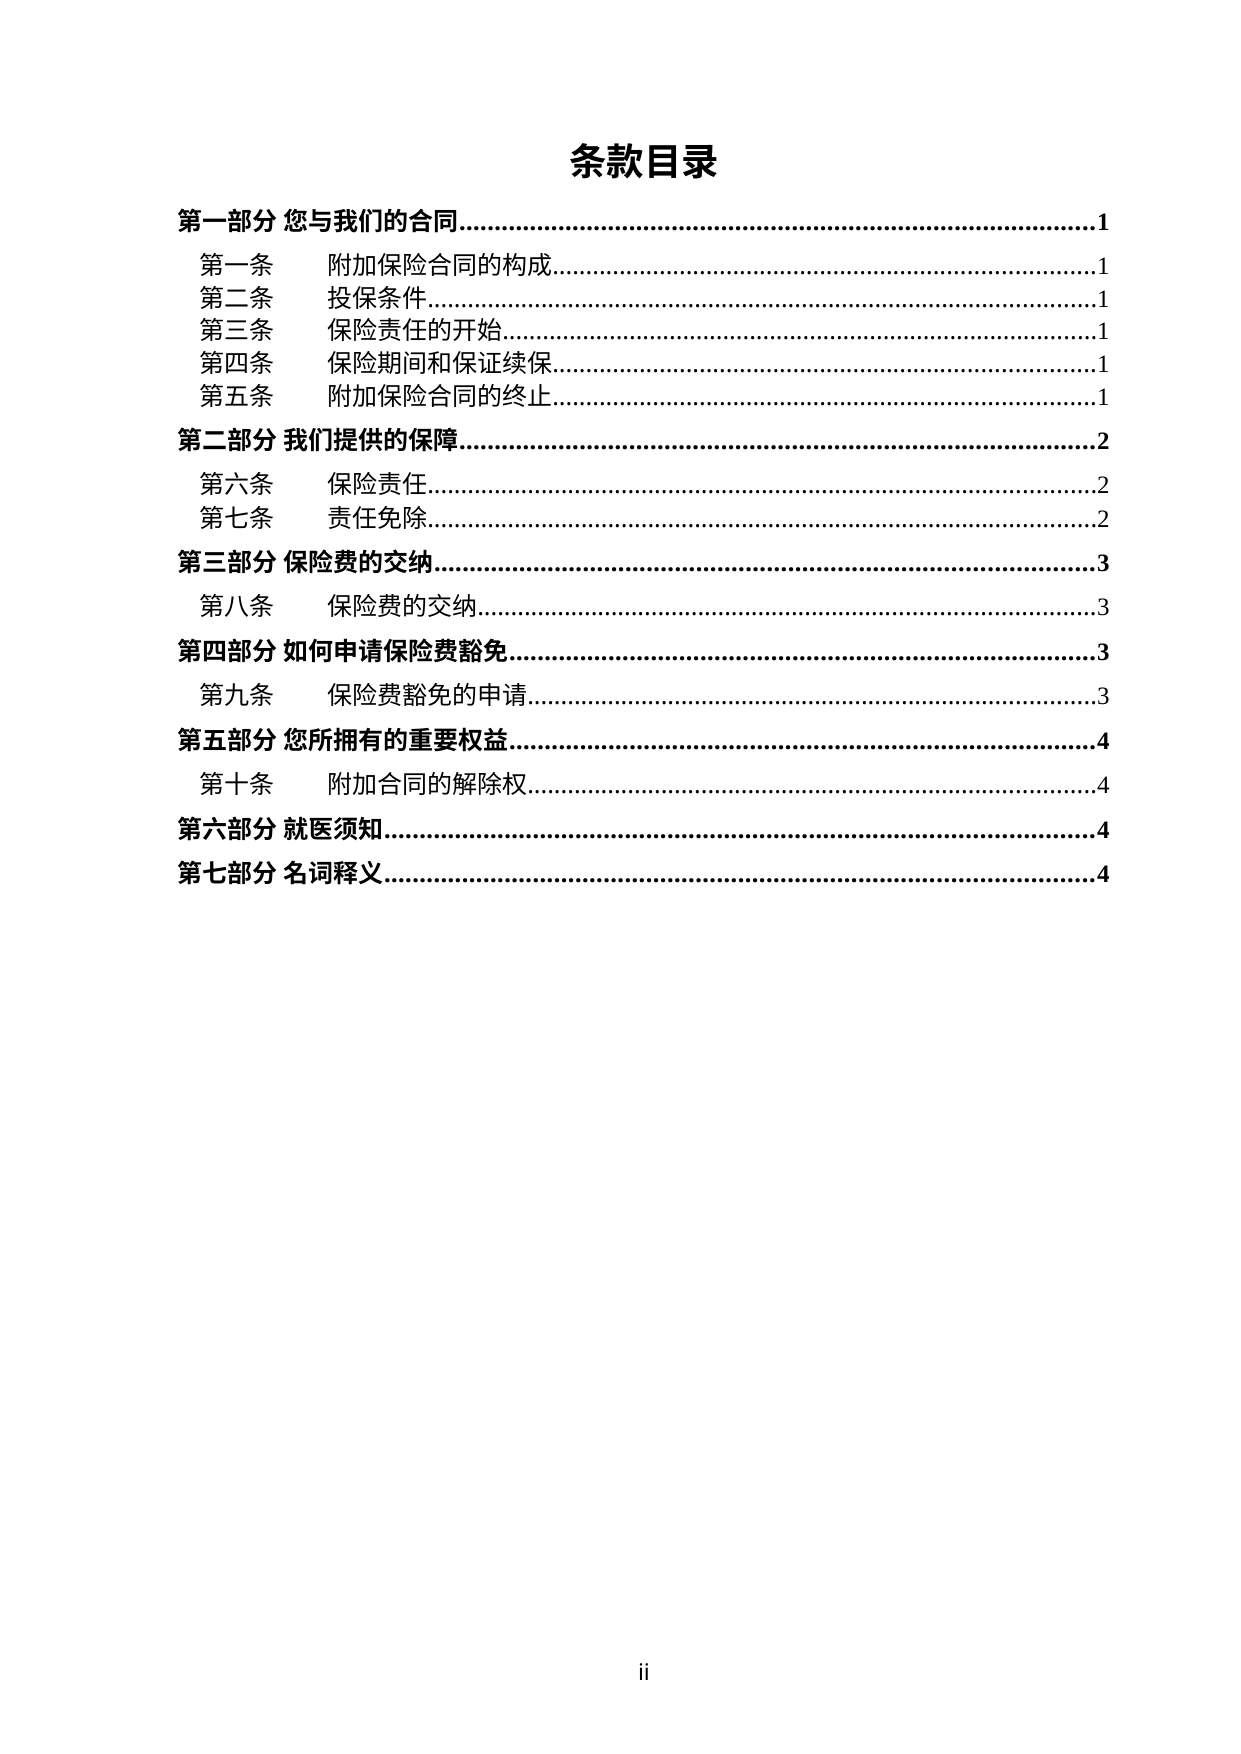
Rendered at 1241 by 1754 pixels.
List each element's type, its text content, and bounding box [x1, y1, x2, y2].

text 条款目录 [567, 135, 721, 185]
